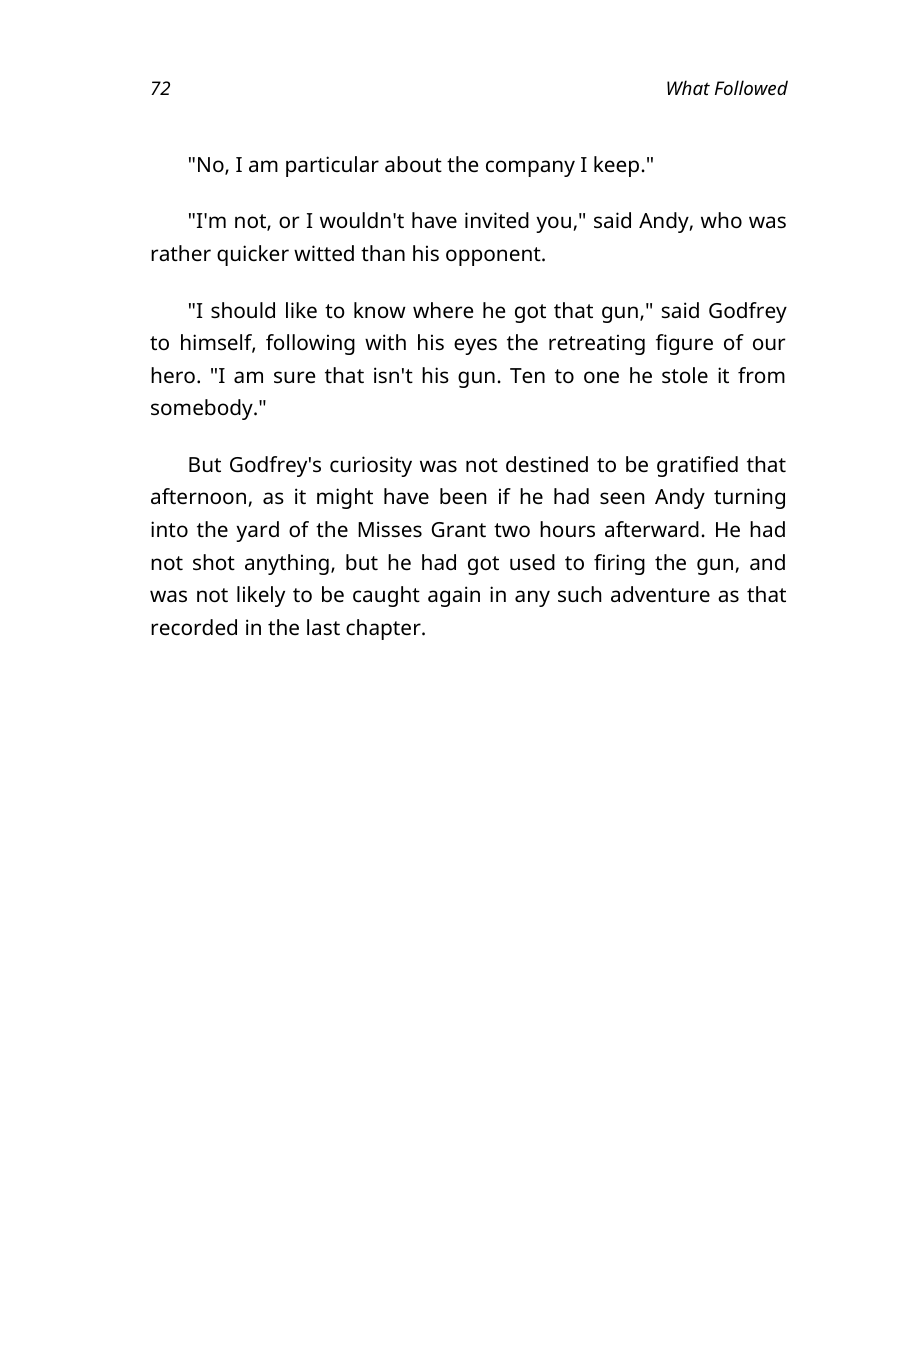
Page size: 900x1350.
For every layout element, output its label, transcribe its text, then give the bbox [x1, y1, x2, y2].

text "I'm not, or I wouldn't have invited you," said Andy, who was rather quicker witted than his opponent. [150, 207, 787, 268]
text "No, I am particular about the company I keep." [150, 150, 787, 178]
text But Godfrey's curiosity was not destined to be gratified that afternoon, as it might have been if he had seen Andy turning into the yard of the Misses Grant two hours afterward. He had not shot anything, but he had got used to firing the gun, and was not likely to be caught again in any such adventure as that recorded in the last chapter. [150, 450, 787, 642]
text "I should like to know where he got that gun," said Godfrey to himself, following with his eyes the retreating figure of our hero. "I am sure that isn't his gun. Ten to one he stole it from somebody." [150, 296, 787, 422]
